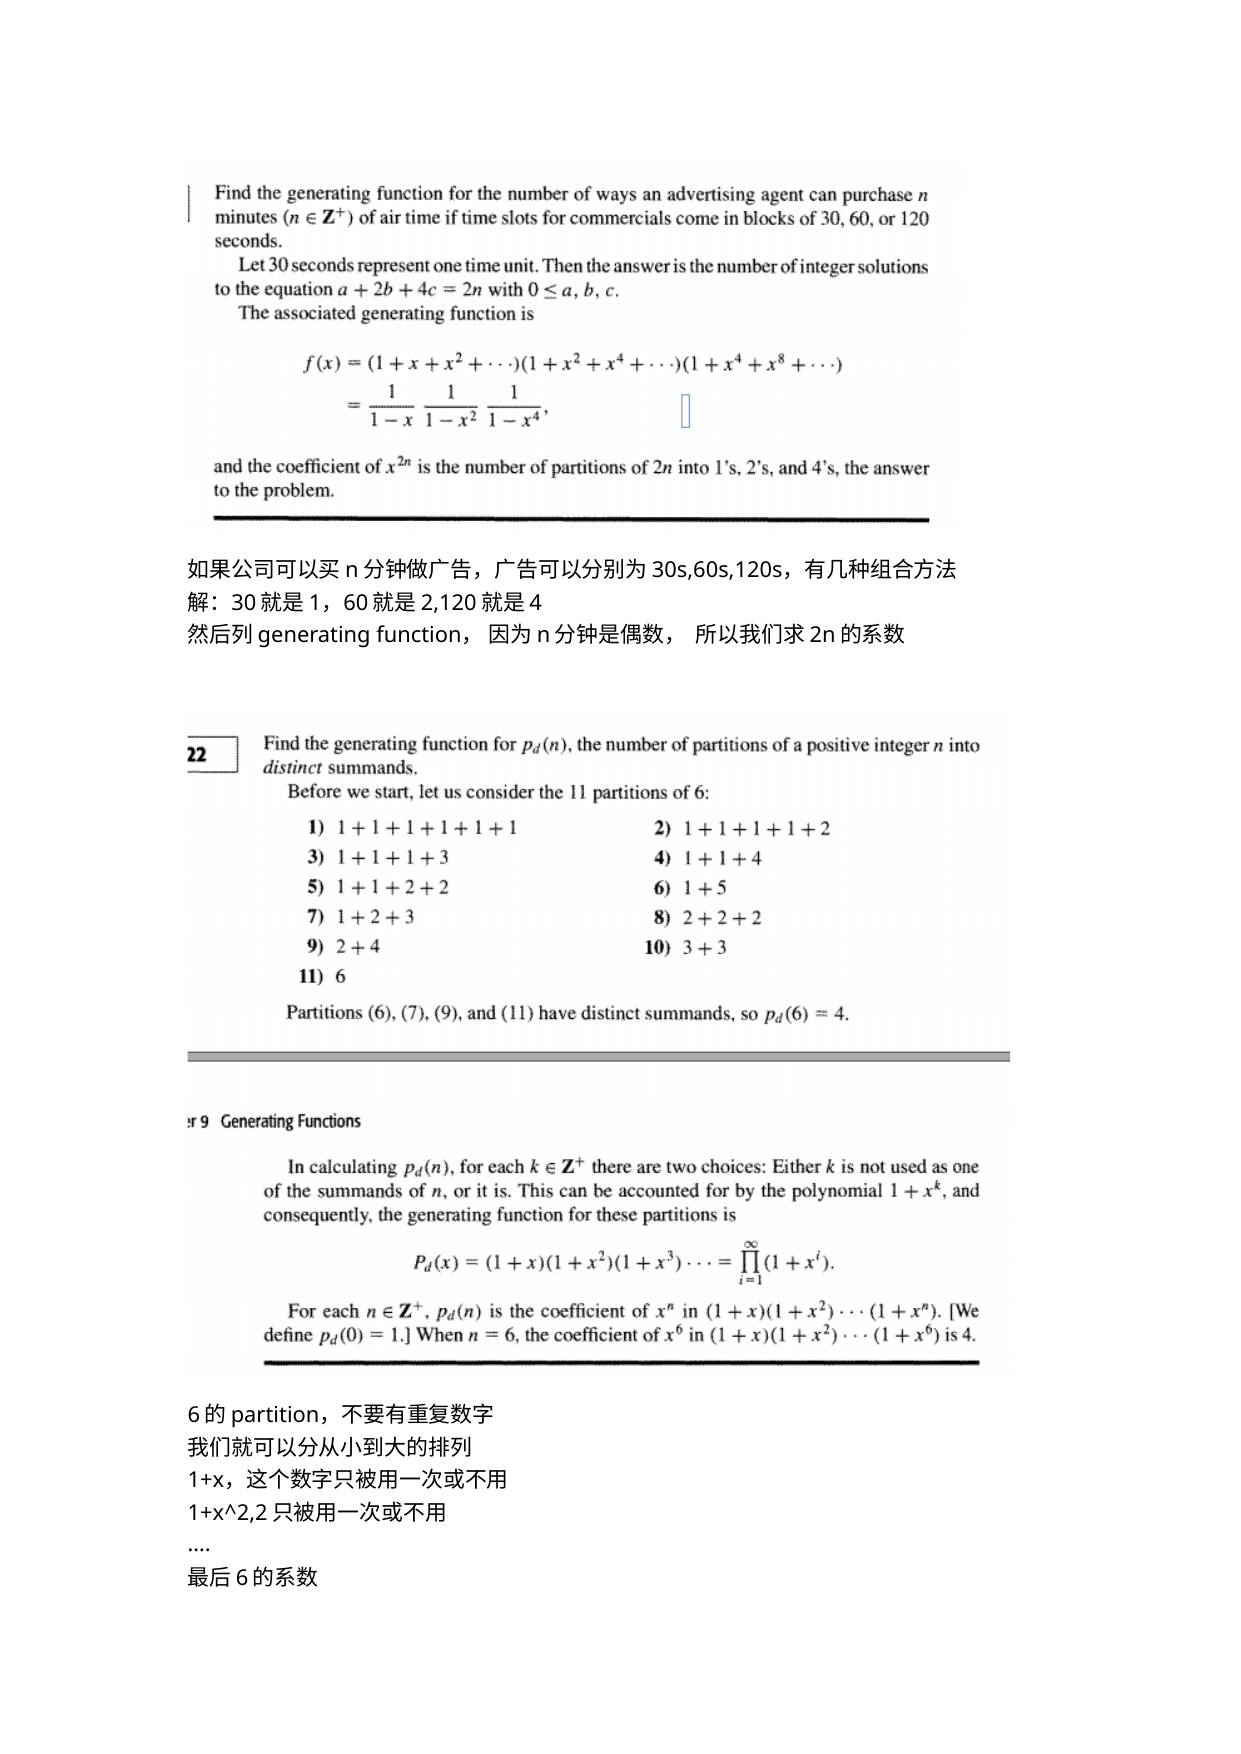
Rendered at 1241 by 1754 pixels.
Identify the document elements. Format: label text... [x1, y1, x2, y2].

text 最后6的系数 [187, 1559, 1053, 1592]
text 6的partition，不要有重复数字 [187, 1397, 1053, 1429]
text …. [187, 1527, 1053, 1559]
text 1+x，这个数字只被用一次或不用 [187, 1462, 1053, 1494]
text 1+x^2,2只被用一次或不用 [187, 1494, 1053, 1527]
text 解：30就是1，60就是2,120就是4 [187, 584, 1053, 617]
text 如果公司可以买n分钟做广告，广告可以分别为30s,60s,120s，有几种组合方法 [187, 552, 1053, 584]
text 我们就可以分从小到大的排列 [187, 1429, 1053, 1462]
picture [187, 162, 963, 531]
picture [187, 714, 1011, 1377]
text 然后列generating function， 因为n分钟是偶数， 所以我们求2n的系数 [187, 617, 1053, 649]
